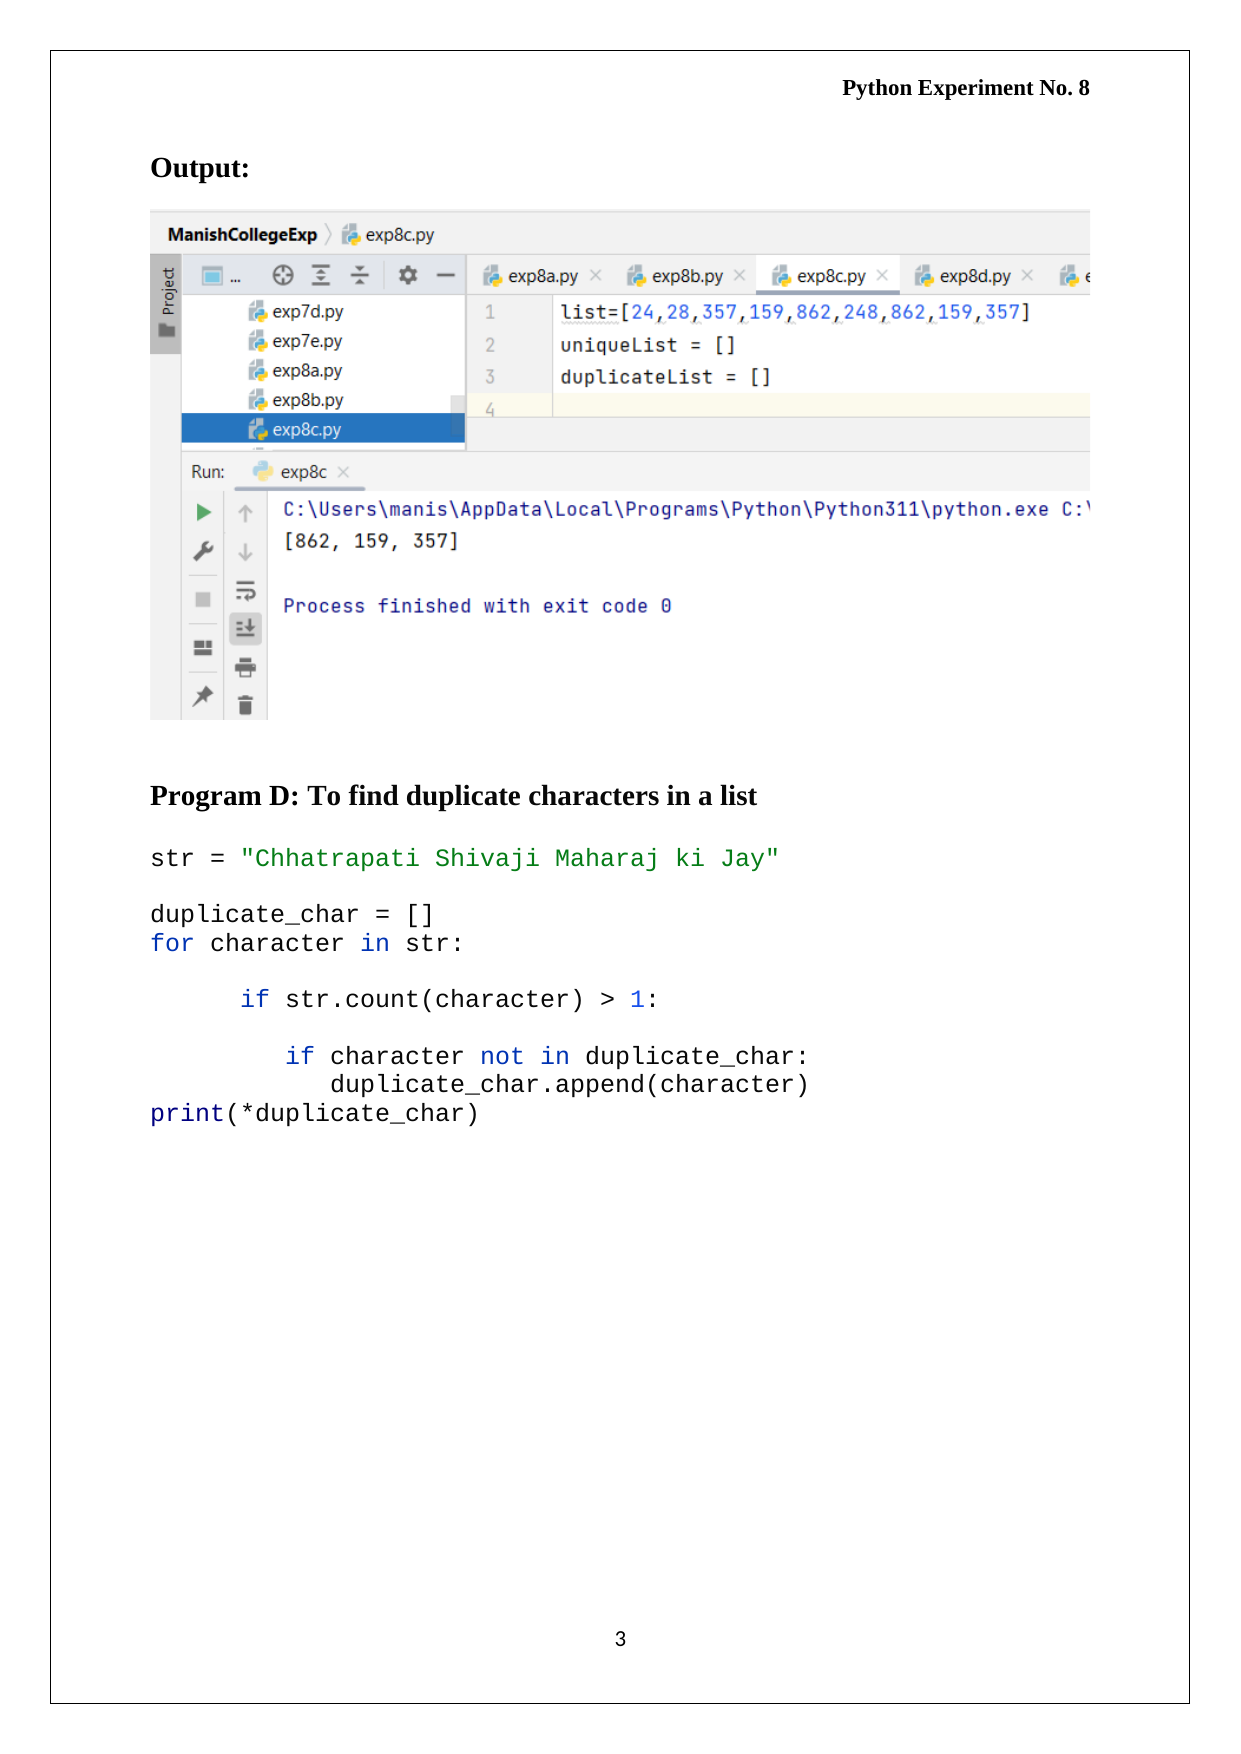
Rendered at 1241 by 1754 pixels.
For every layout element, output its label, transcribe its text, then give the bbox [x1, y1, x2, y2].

picture [150, 209, 1091, 720]
text Output: [150, 150, 1090, 183]
text Program D: To find duplicate characters in a list [150, 778, 1090, 812]
text str = "Chhatrapati Shivaji Maharaj ki Jay" duplicate_char = [] for character in str: if str.count(character) > 1: if character not in duplicate_char: duplicate_char.append(character) print(*duplicate_char) [150, 845, 1090, 1128]
